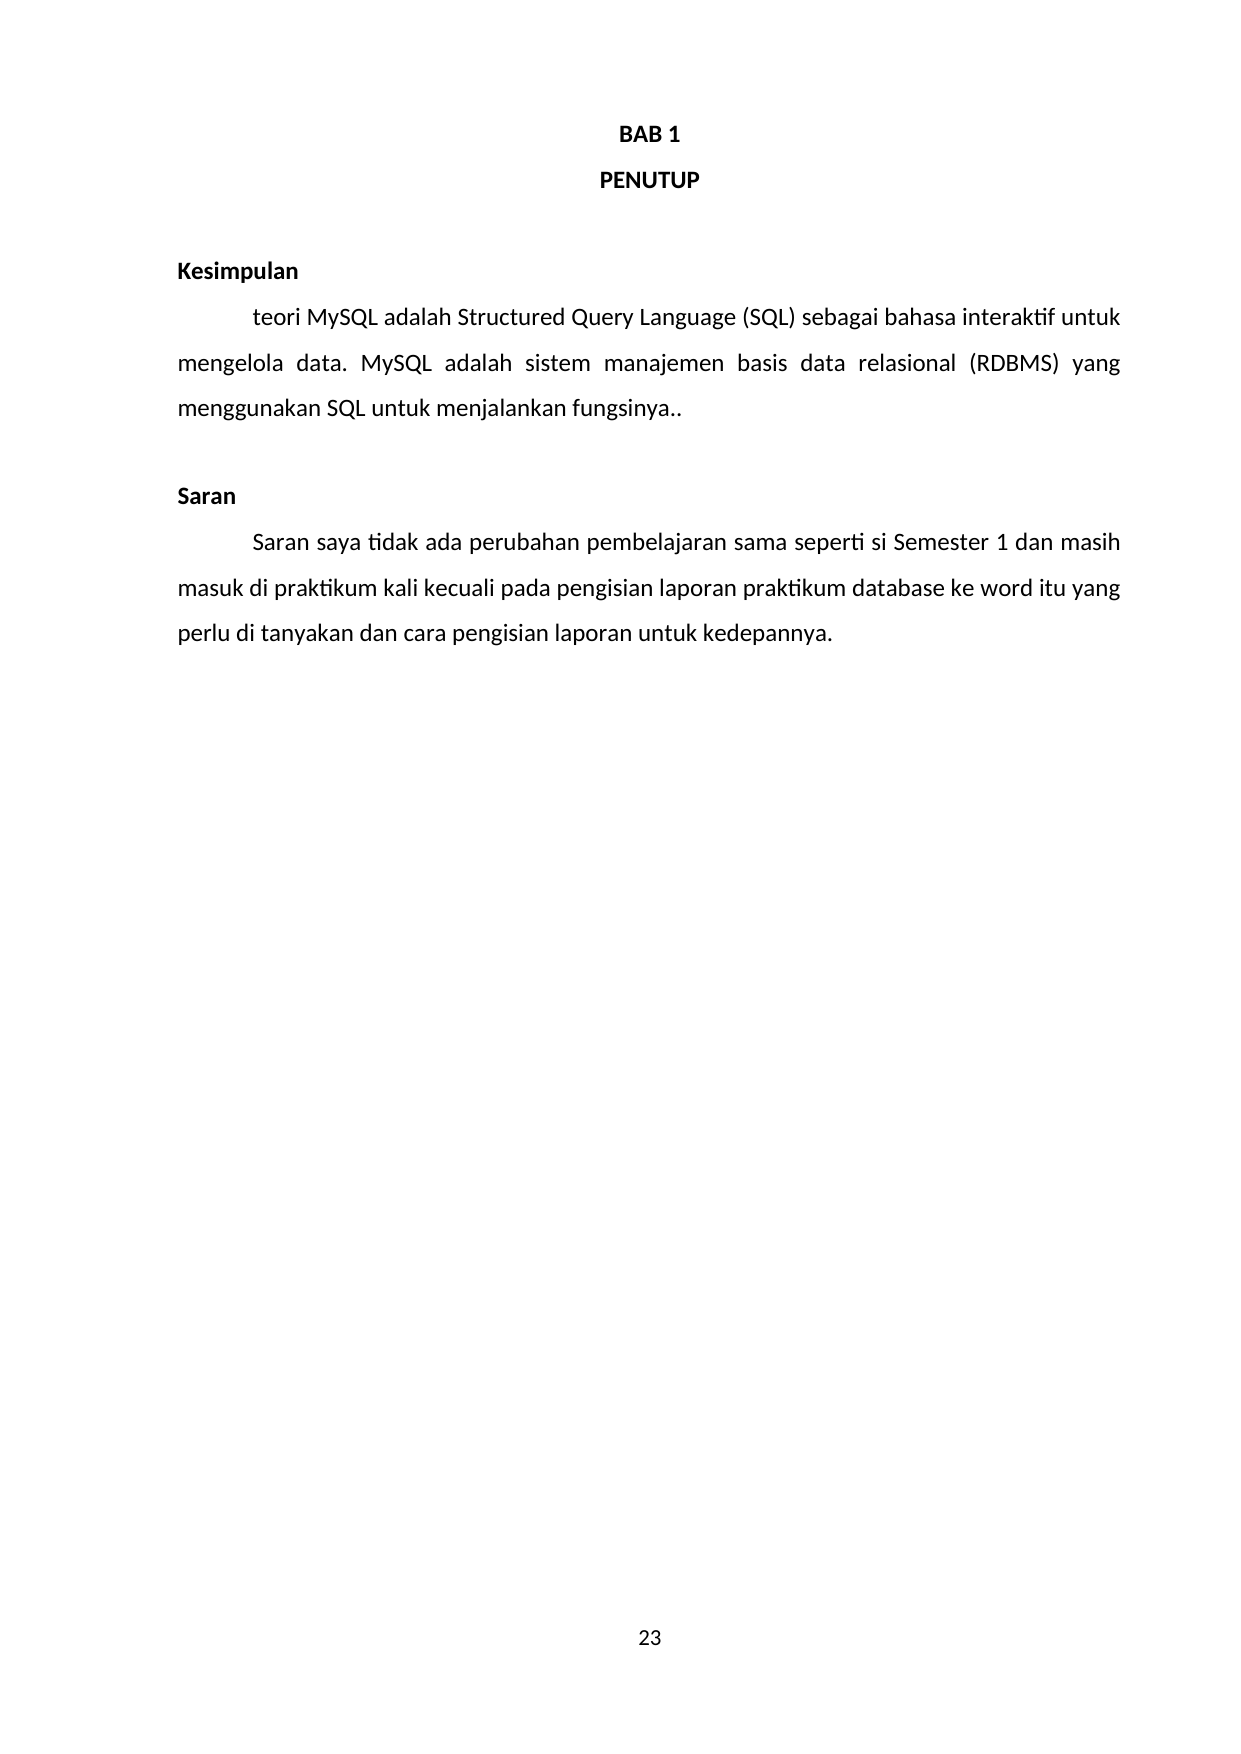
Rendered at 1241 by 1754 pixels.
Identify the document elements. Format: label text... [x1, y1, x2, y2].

text teori MySQL adalah Structured Query Language (SQL) sebagai bahasa interaktif untuk mengelola data. MySQL adalah sistem manajemen basis data relasional (RDBMS) yang menggunakan SQL untuk menjalankan fungsinya.. [177, 301, 1122, 423]
list PENUTUP [177, 164, 1122, 194]
list BAB 1 [177, 118, 1122, 149]
text Saran saya tidak ada perubahan pembelajaran sama seperti si Semester 1 dan masih masuk di praktikum kali kecuali pada pengisian laporan praktikum database ke word itu yang perlu di tanyakan dan cara pengisian laporan untuk kedepannya. [177, 526, 1122, 648]
text Saran [177, 480, 1122, 511]
text Kesimpulan [177, 255, 1122, 286]
